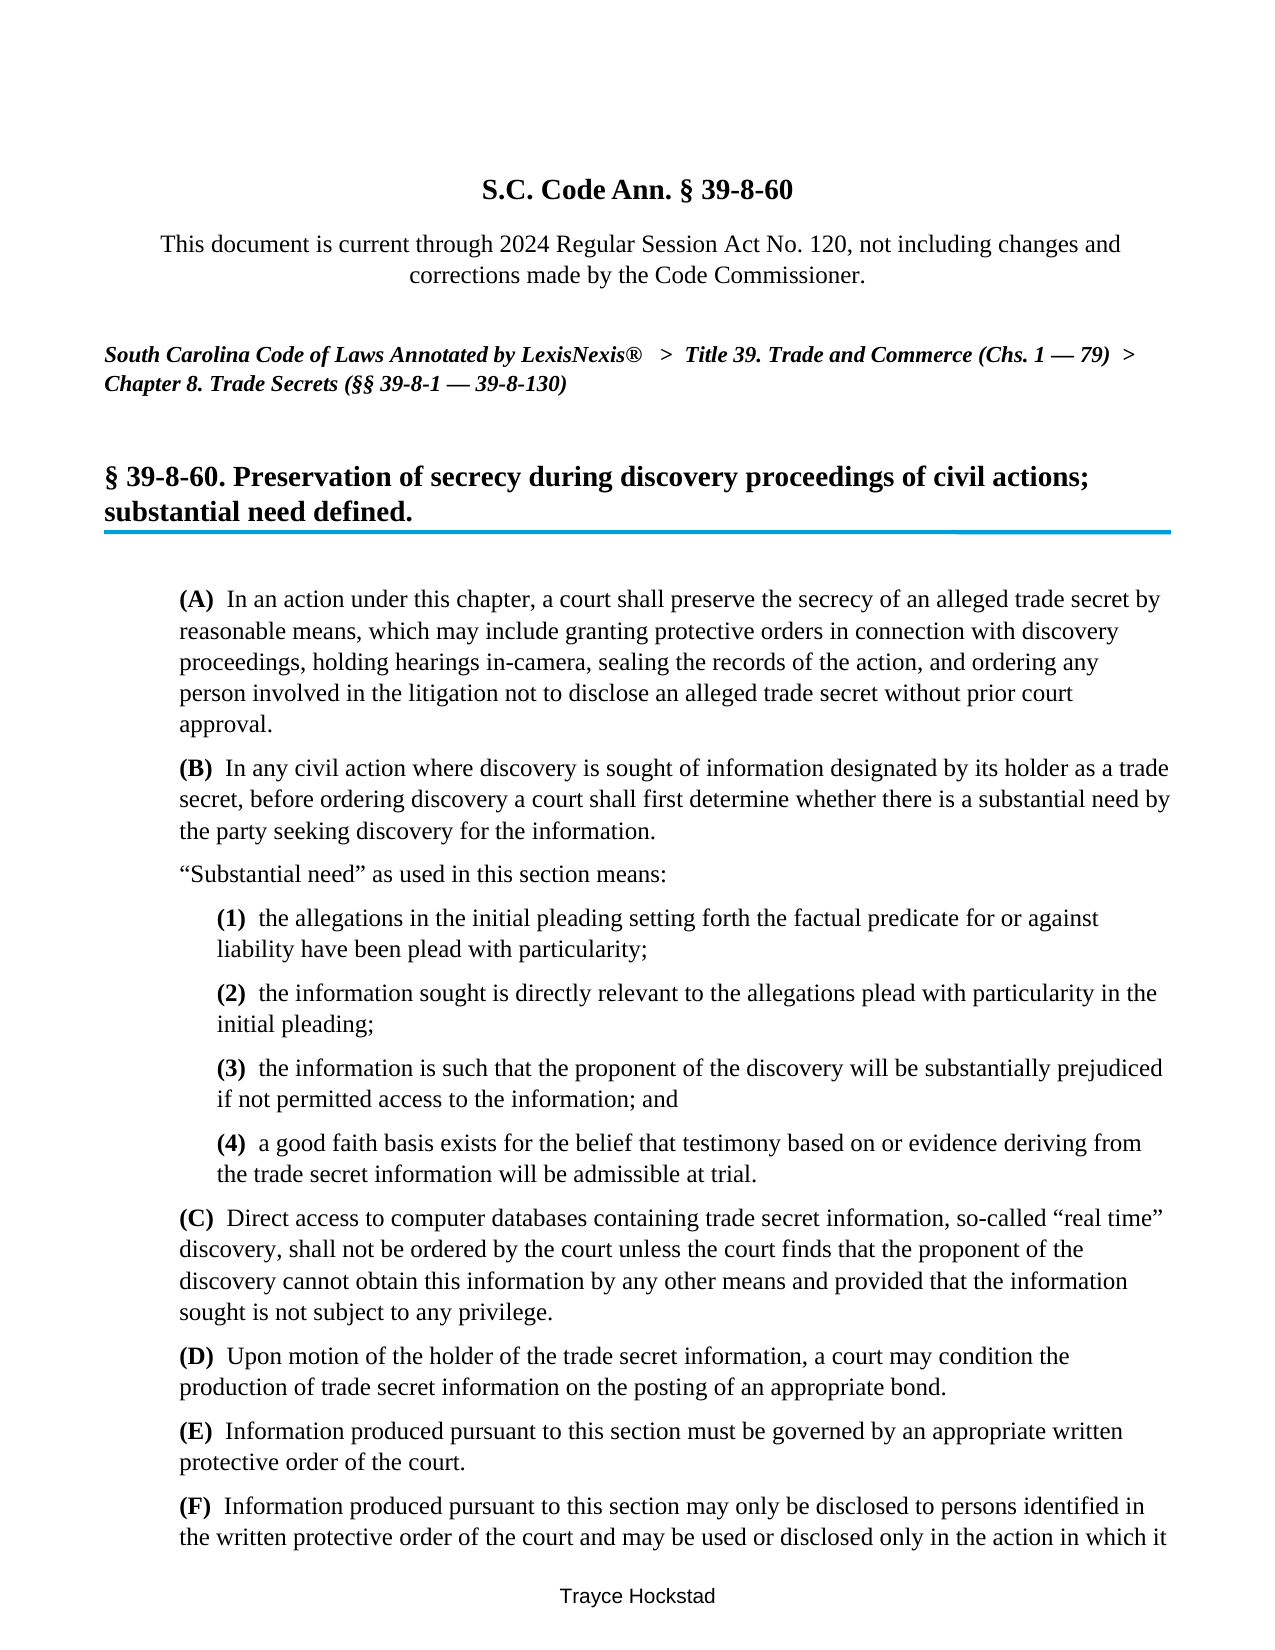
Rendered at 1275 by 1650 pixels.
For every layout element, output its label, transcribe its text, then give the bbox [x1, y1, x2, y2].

text (3) the information is such that the proponent of the discovery will be substantially prejudiced if not permitted access to the information; and [217, 1051, 1171, 1113]
text (4) a good faith basis exists for the belief that testimony based on or evidence deriving from the trade secret information will be admissible at trial. [217, 1126, 1171, 1188]
text This document is current through 2024 Regular Session Act No. 120, not including changes and corrections made by the Code Commissioner. [104, 226, 1171, 289]
text South Carolina Code of Laws Annotated by LexisNexis® > Title 39. Trade and Commerce (Chs. 1 — 79) > Chapter 8. Trade Secrets (§§ 39-8-1 — 39-8-130) [104, 338, 1171, 397]
text (C) Direct access to computer databases containing trade secret information, so-called “real time” discovery, shall not be ordered by the court unless the court finds that the proponent of the discovery cannot obtain this information by any other means and provided that the information sought is not subject to any privilege. [179, 1201, 1171, 1326]
text (E) Information produced pursuant to this section must be governed by an appropriate written protective order of the court. [179, 1413, 1171, 1476]
subtitle S.C. Code Ann. § 39-8-60 [104, 170, 1171, 205]
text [179, 1488, 1171, 1551]
text (B) In any civil action where discovery is sought of information designated by its holder as a trade secret, before ordering discovery a court shall first determine whether there is a substantial need by the party seeking discovery for the information. [179, 751, 1171, 844]
text § 39-8-60. Preservation of secrecy during discovery proceedings of civil actions; substantial need defined. [104, 422, 1171, 528]
text (D) Upon motion of the holder of the trade secret information, a court may condition the production of trade secret information on the posting of an appropriate bond. [179, 1338, 1171, 1401]
text (A) In an action under this chapter, a court shall preserve the secrecy of an alleged trade secret by reasonable means, which may include granting protective orders in connection with discovery proceedings, holding hearings in-camera, sealing the records of the action, and ordering any person involved in the litigation not to disclose an alleged trade secret without prior court approval. [179, 582, 1171, 738]
text (2) the information sought is directly relevant to the allegations plead with particularity in the initial pleading; [217, 976, 1171, 1038]
text (1) the allegations in the initial pleading setting forth the factual predicate for or against liability have been plead with particularity; [217, 901, 1171, 963]
text “Substantial need” as used in this section means: [179, 857, 1171, 888]
